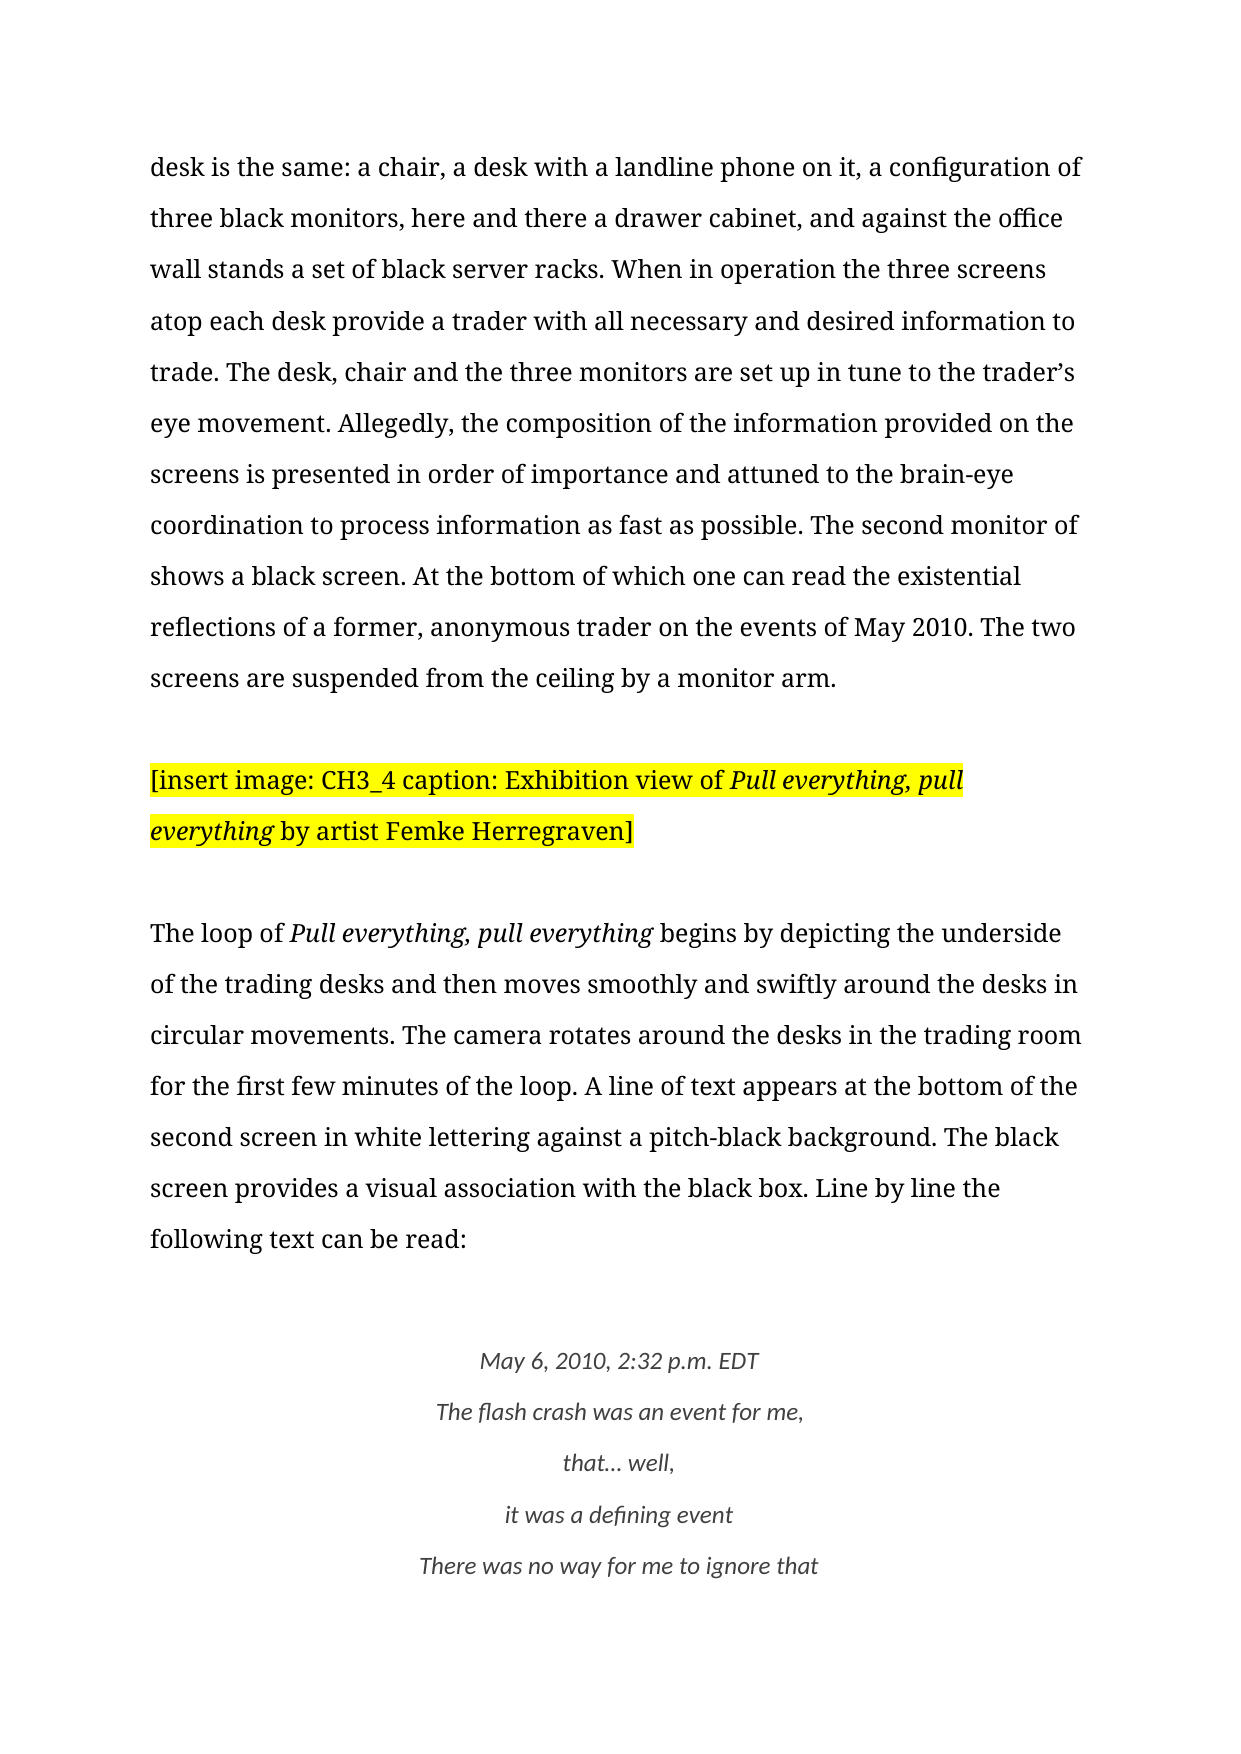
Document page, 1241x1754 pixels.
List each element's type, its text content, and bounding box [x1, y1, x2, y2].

text May 6, 2010, 2:32 p.m. EDT [240, 1345, 1000, 1375]
text that… well, [240, 1447, 1000, 1478]
text The loop of Pull everything, pull everything begins by depicting the underside of the trading desks and then moves smoothly and swiftly around the desks in circular movements. The camera rotates around the desks in the trading room for the first few minutes of the loop. A line of text appears at the bottom of the second screen in white lettering against a pitch-black background. The black screen provides a visual association with the black box. Line by line the following text can be read: [150, 916, 1090, 1256]
text it was a defining event [240, 1499, 1000, 1529]
text [insert image: CH3_4 caption: Exhibition view of Pull everything, pull everything by artist Femke Herregraven] [150, 762, 1090, 848]
text There was no way for me to ignore that [240, 1550, 1000, 1581]
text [150, 150, 1090, 694]
text The flash crash was an event for me, [240, 1396, 1000, 1427]
